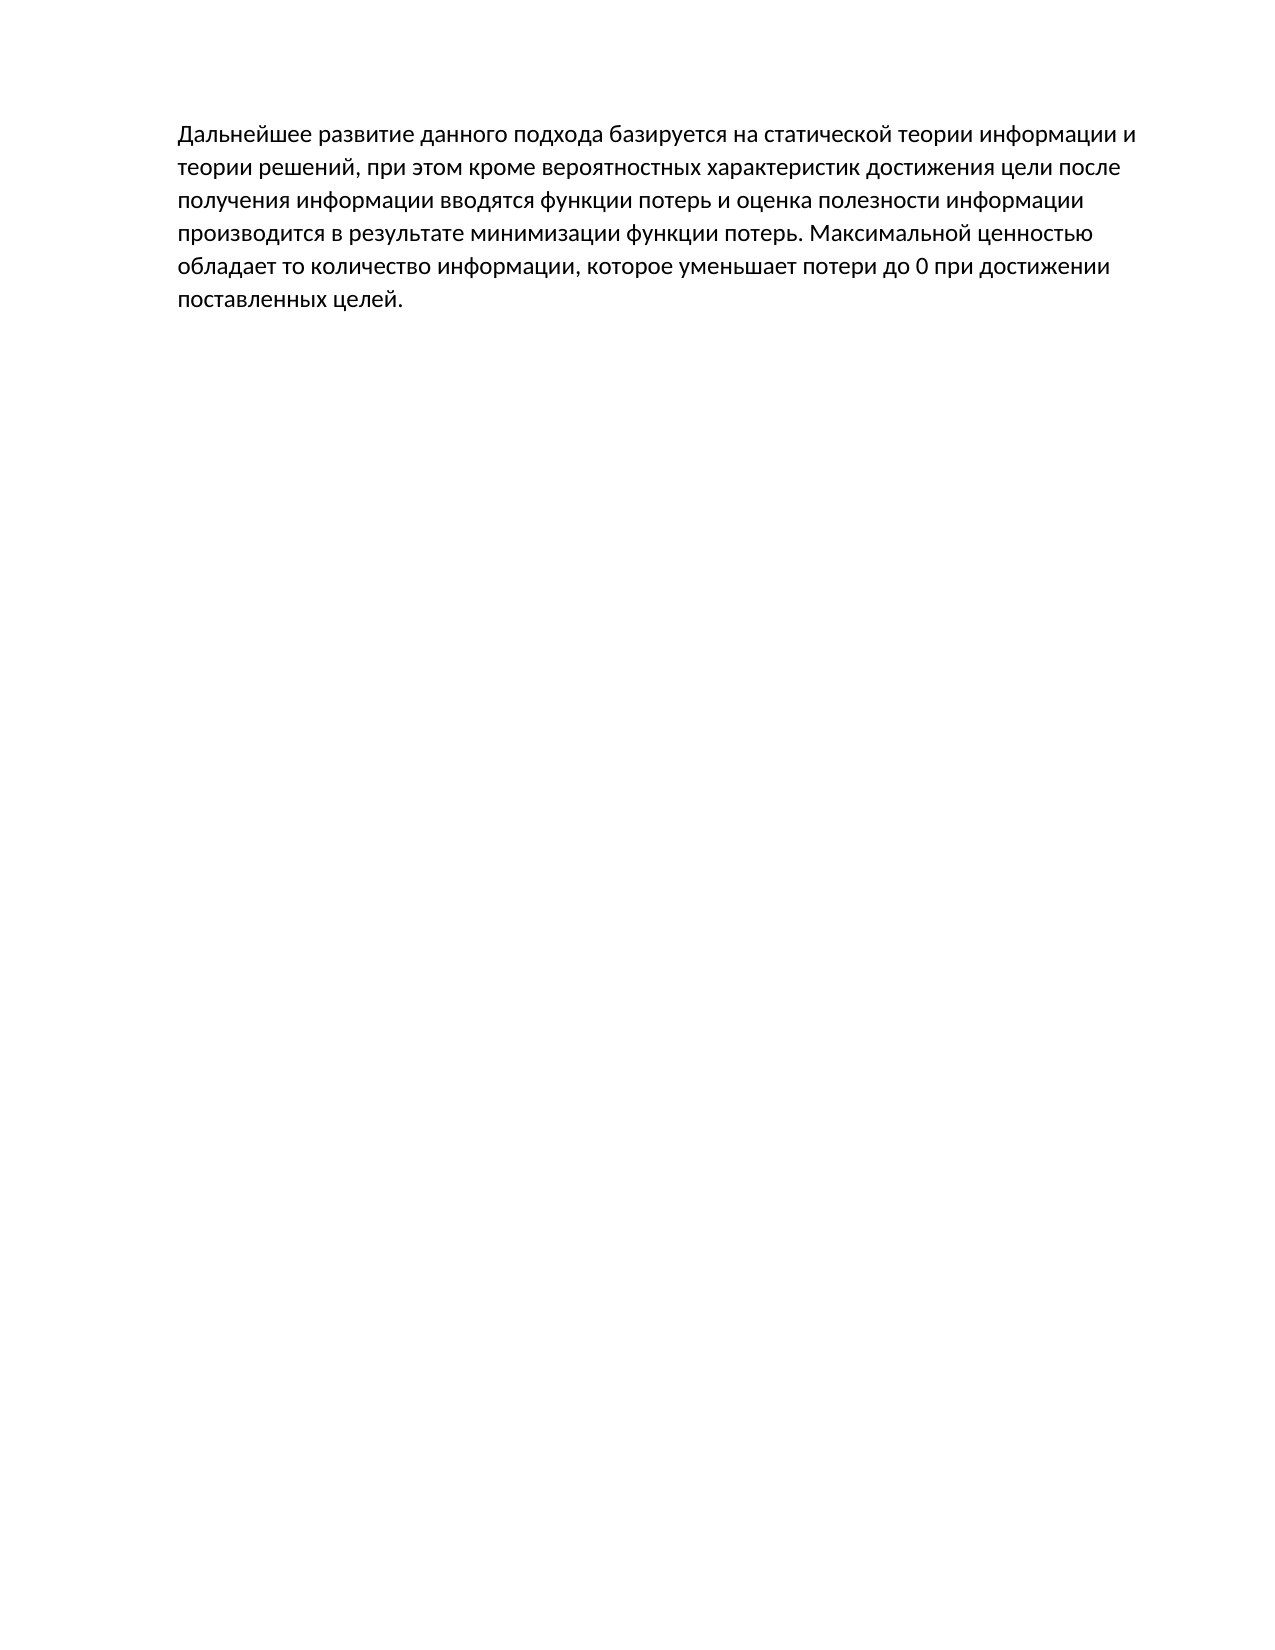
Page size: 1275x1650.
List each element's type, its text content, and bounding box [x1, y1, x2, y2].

text Дальнейшее развитие данного подхода базируется на статической теории информации и теории решений, при этом кроме вероятностных характеристик достижения цели после получения информации вводятся функции потерь и оценка полезности информации производится в результате минимизации функции потерь. Максимальной ценностью обладает то количество информации, которое уменьшает потери до 0 при достижении поставленных целей. [177, 118, 1186, 313]
